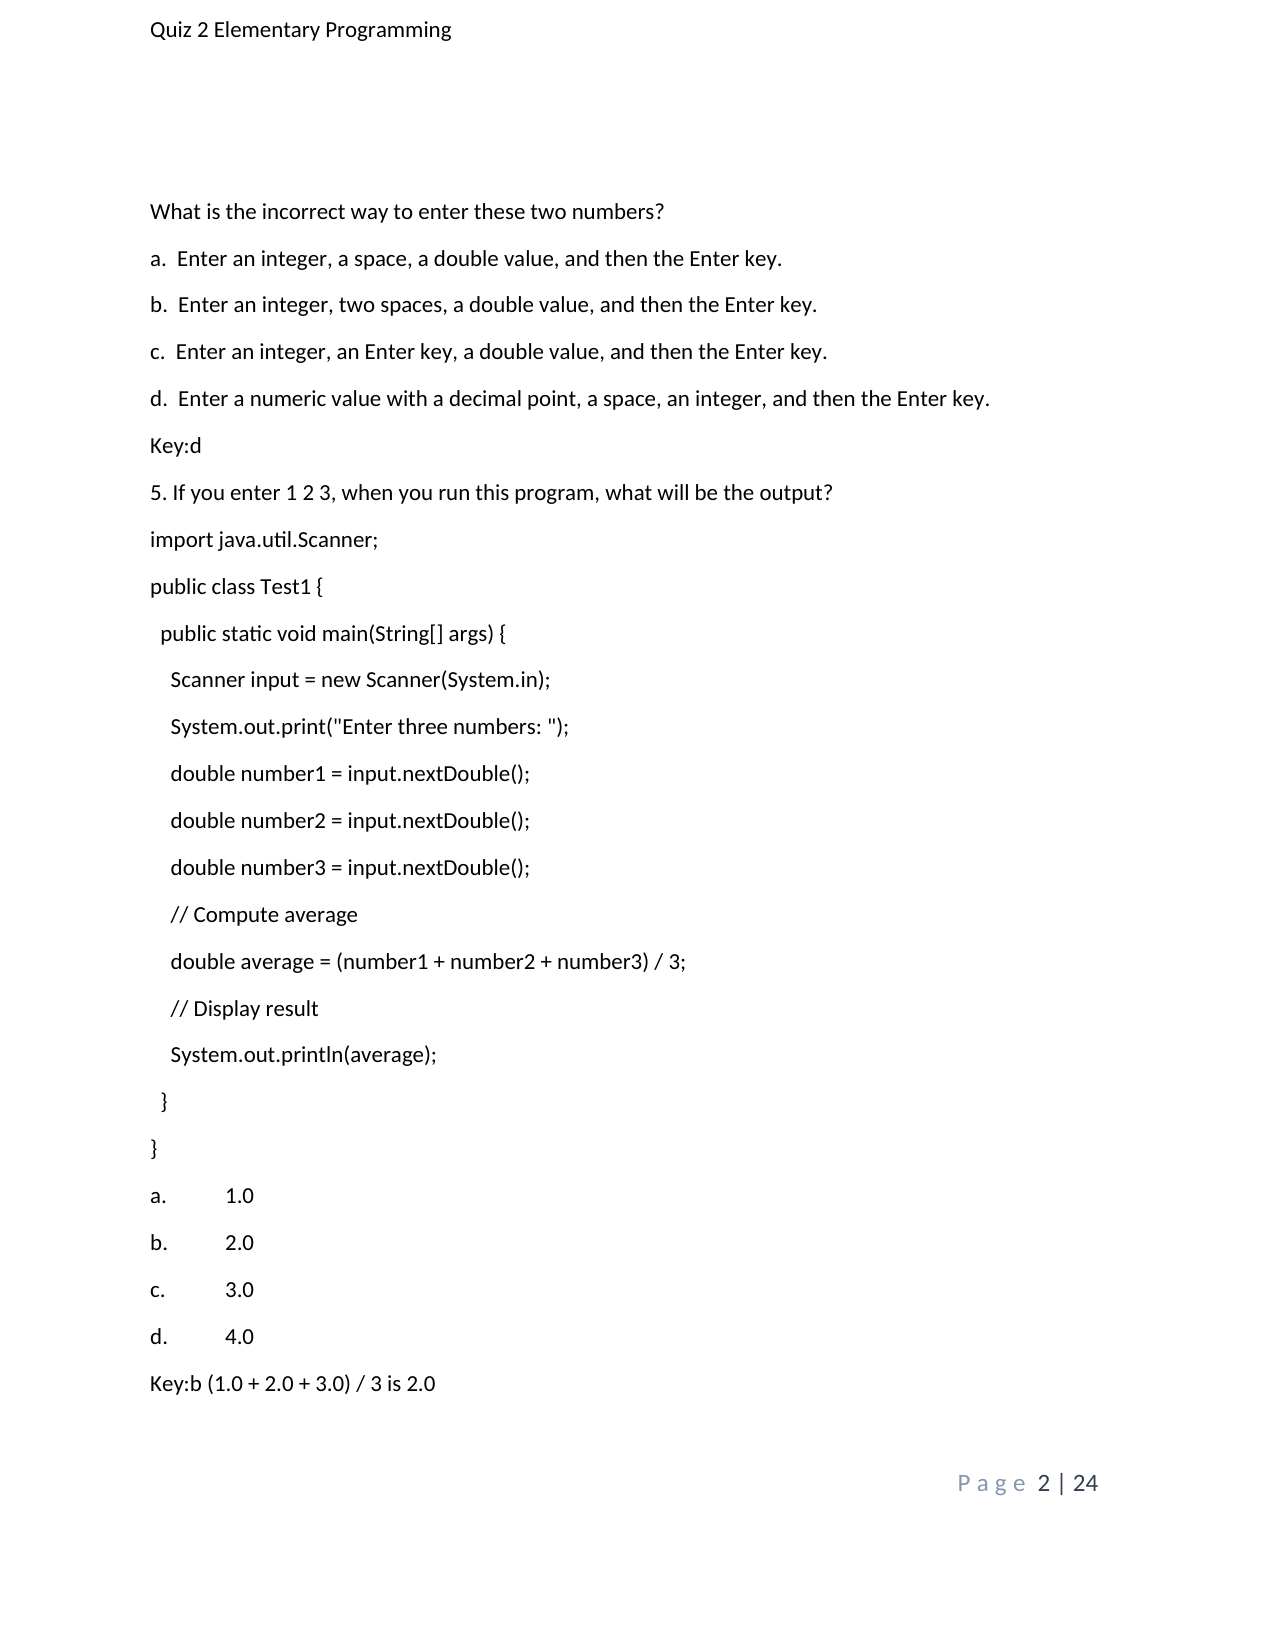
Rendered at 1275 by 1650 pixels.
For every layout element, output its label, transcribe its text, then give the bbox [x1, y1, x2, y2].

text Scanner input = new Scanner(System.in); [150, 666, 1125, 694]
text 5. If you enter 1 2 3, when you run this program, what will be the output? [150, 478, 1125, 506]
text a. Enter an integer, a space, a double value, and then the Enter key. [150, 244, 1125, 272]
text Key:b (1.0 + 2.0 + 3.0) / 3 is 2.0 [150, 1369, 1125, 1397]
text What is the incorrect way to enter these two numbers? [150, 197, 1125, 225]
text Key:d [150, 431, 1125, 459]
text } [150, 1134, 1125, 1162]
text import java.util.Scanner; [150, 525, 1125, 553]
text // Compute average [150, 900, 1125, 928]
text // Display result [150, 994, 1125, 1022]
text c. 3.0 [150, 1275, 1125, 1303]
text System.out.println(average); [150, 1041, 1125, 1069]
text System.out.print("Enter three numbers: "); [150, 712, 1125, 741]
text double number3 = input.nextDouble(); [150, 853, 1125, 881]
text c. Enter an integer, an Enter key, a double value, and then the Enter key. [150, 337, 1125, 366]
text } [150, 1087, 1125, 1116]
text double average = (number1 + number2 + number3) / 3; [150, 947, 1125, 975]
text a. 1.0 [150, 1181, 1125, 1209]
text b. Enter an integer, two spaces, a double value, and then the Enter key. [150, 291, 1125, 319]
text d. Enter a numeric value with a decimal point, a space, an integer, and then the Enter key. [150, 384, 1125, 412]
text double number2 = input.nextDouble(); [150, 806, 1125, 834]
text double number1 = input.nextDouble(); [150, 759, 1125, 787]
text public static void main(String[] args) { [150, 619, 1125, 647]
text public class Test1 { [150, 572, 1125, 600]
text d. 4.0 [150, 1322, 1125, 1350]
text b. 2.0 [150, 1228, 1125, 1256]
